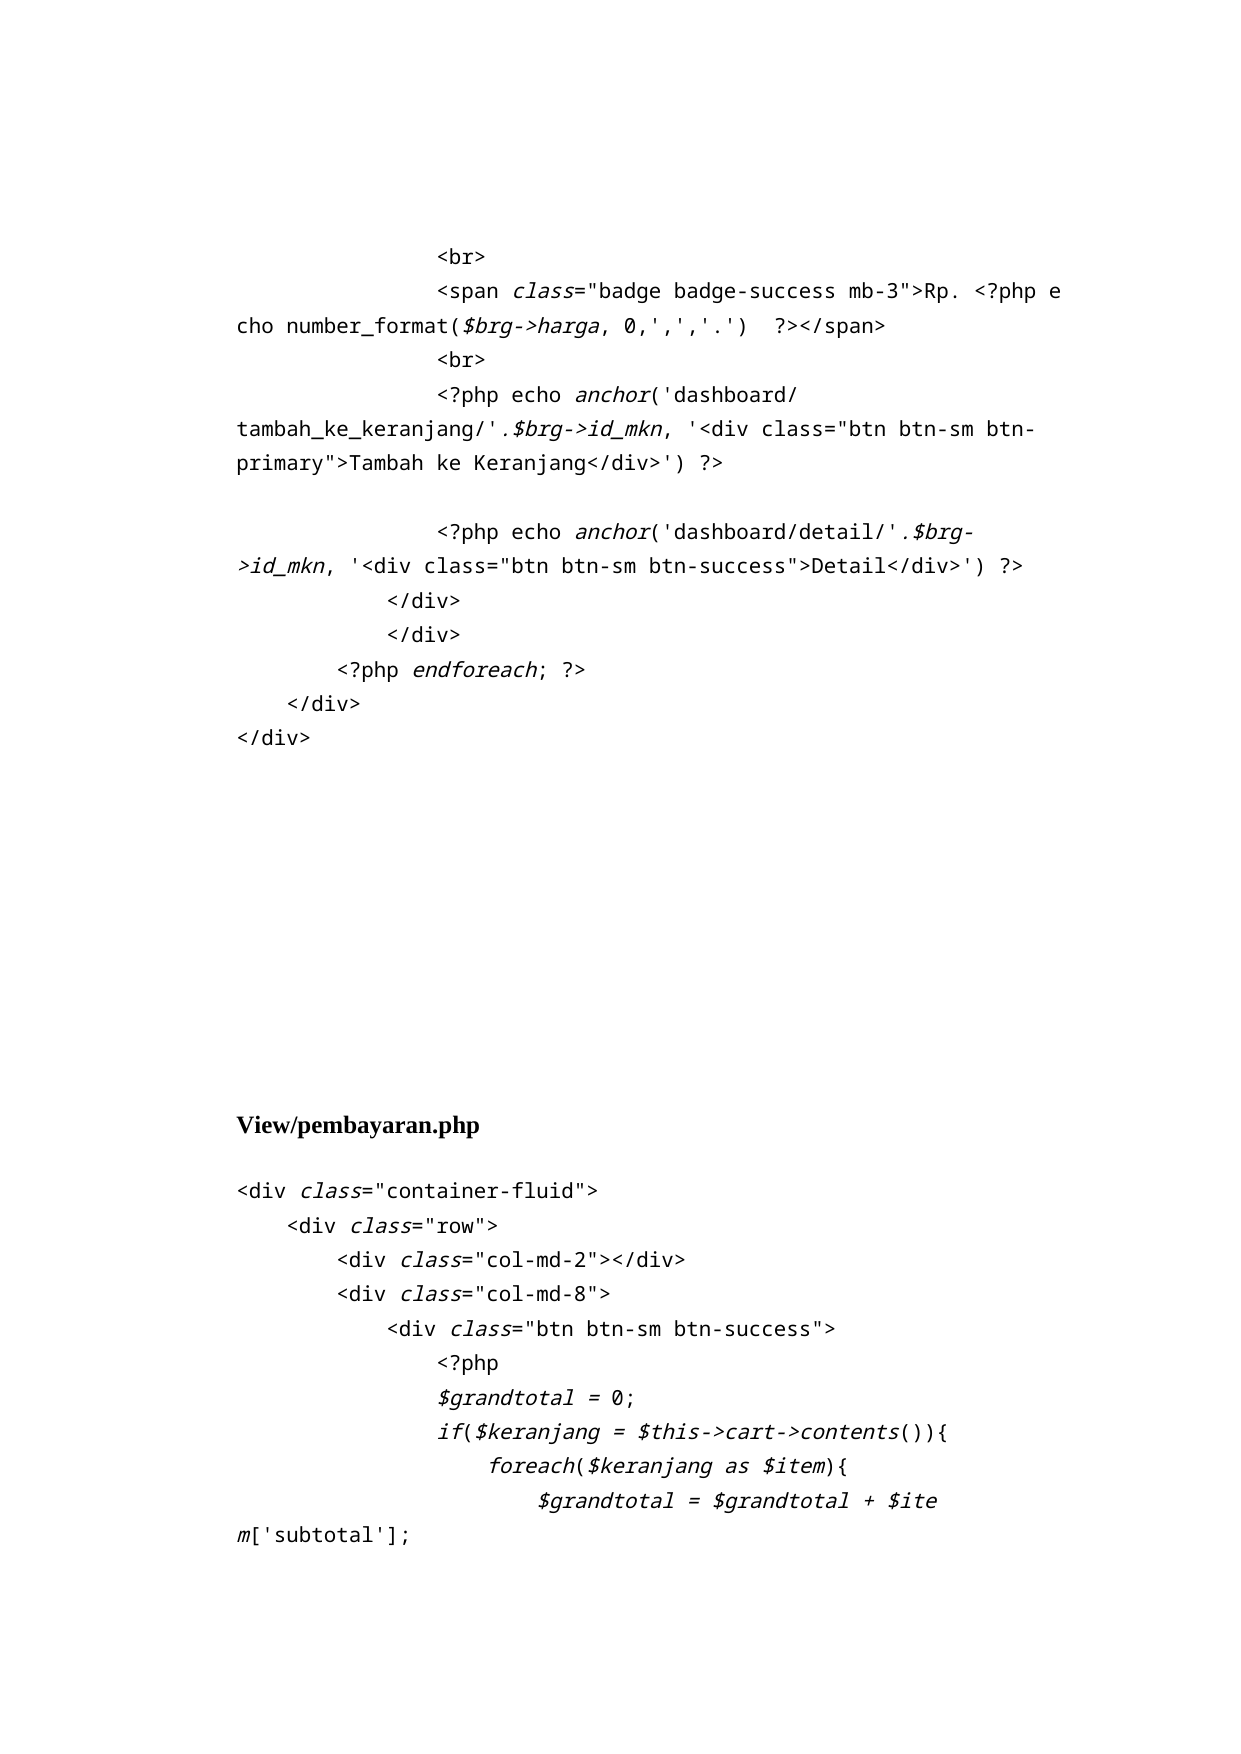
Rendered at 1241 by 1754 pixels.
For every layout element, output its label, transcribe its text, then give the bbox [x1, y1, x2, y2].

text </div> [236, 717, 1063, 752]
text <div class="btn btn-sm btn-success"> [236, 1308, 1063, 1342]
text foreach($keranjang as $item){ [236, 1445, 1063, 1480]
text </div> [236, 683, 1063, 717]
text <div class="row"> [236, 1205, 1063, 1239]
text if($keranjang = $this->cart->contents()){ [236, 1411, 1063, 1445]
text <div class="col-md-2"></div> [236, 1239, 1063, 1273]
text <?php endforeach; ?> [236, 649, 1063, 683]
text View/pembayaran.php [236, 1111, 1063, 1139]
text $grandtotal = 0; [236, 1377, 1063, 1411]
text </div> [236, 614, 1063, 649]
text </div> [236, 580, 1063, 614]
text <br> [236, 236, 1063, 271]
text <?php echo anchor('dashboard/tambah_ke_keranjang/'.$brg->id_mkn, '<div class="btn btn-sm btn-primary">Tambah ke Keranjang</div>') ?> [236, 374, 1063, 477]
text <div class="container-fluid"> [236, 1170, 1063, 1205]
text <?php echo anchor('dashboard/detail/'.$brg->id_mkn, '<div class="btn btn-sm btn-success">Detail</div>') ?> [236, 511, 1063, 580]
text <span class="badge badge-success mb-3">Rp. <?php echo number_format($brg->harga, 0,',','.') ?></span> [236, 271, 1063, 339]
text <br> [236, 339, 1063, 374]
text $grandtotal = $grandtotal + $item['subtotal']; [236, 1480, 1063, 1548]
text <?php [236, 1342, 1063, 1377]
text <div class="col-md-8"> [236, 1273, 1063, 1308]
